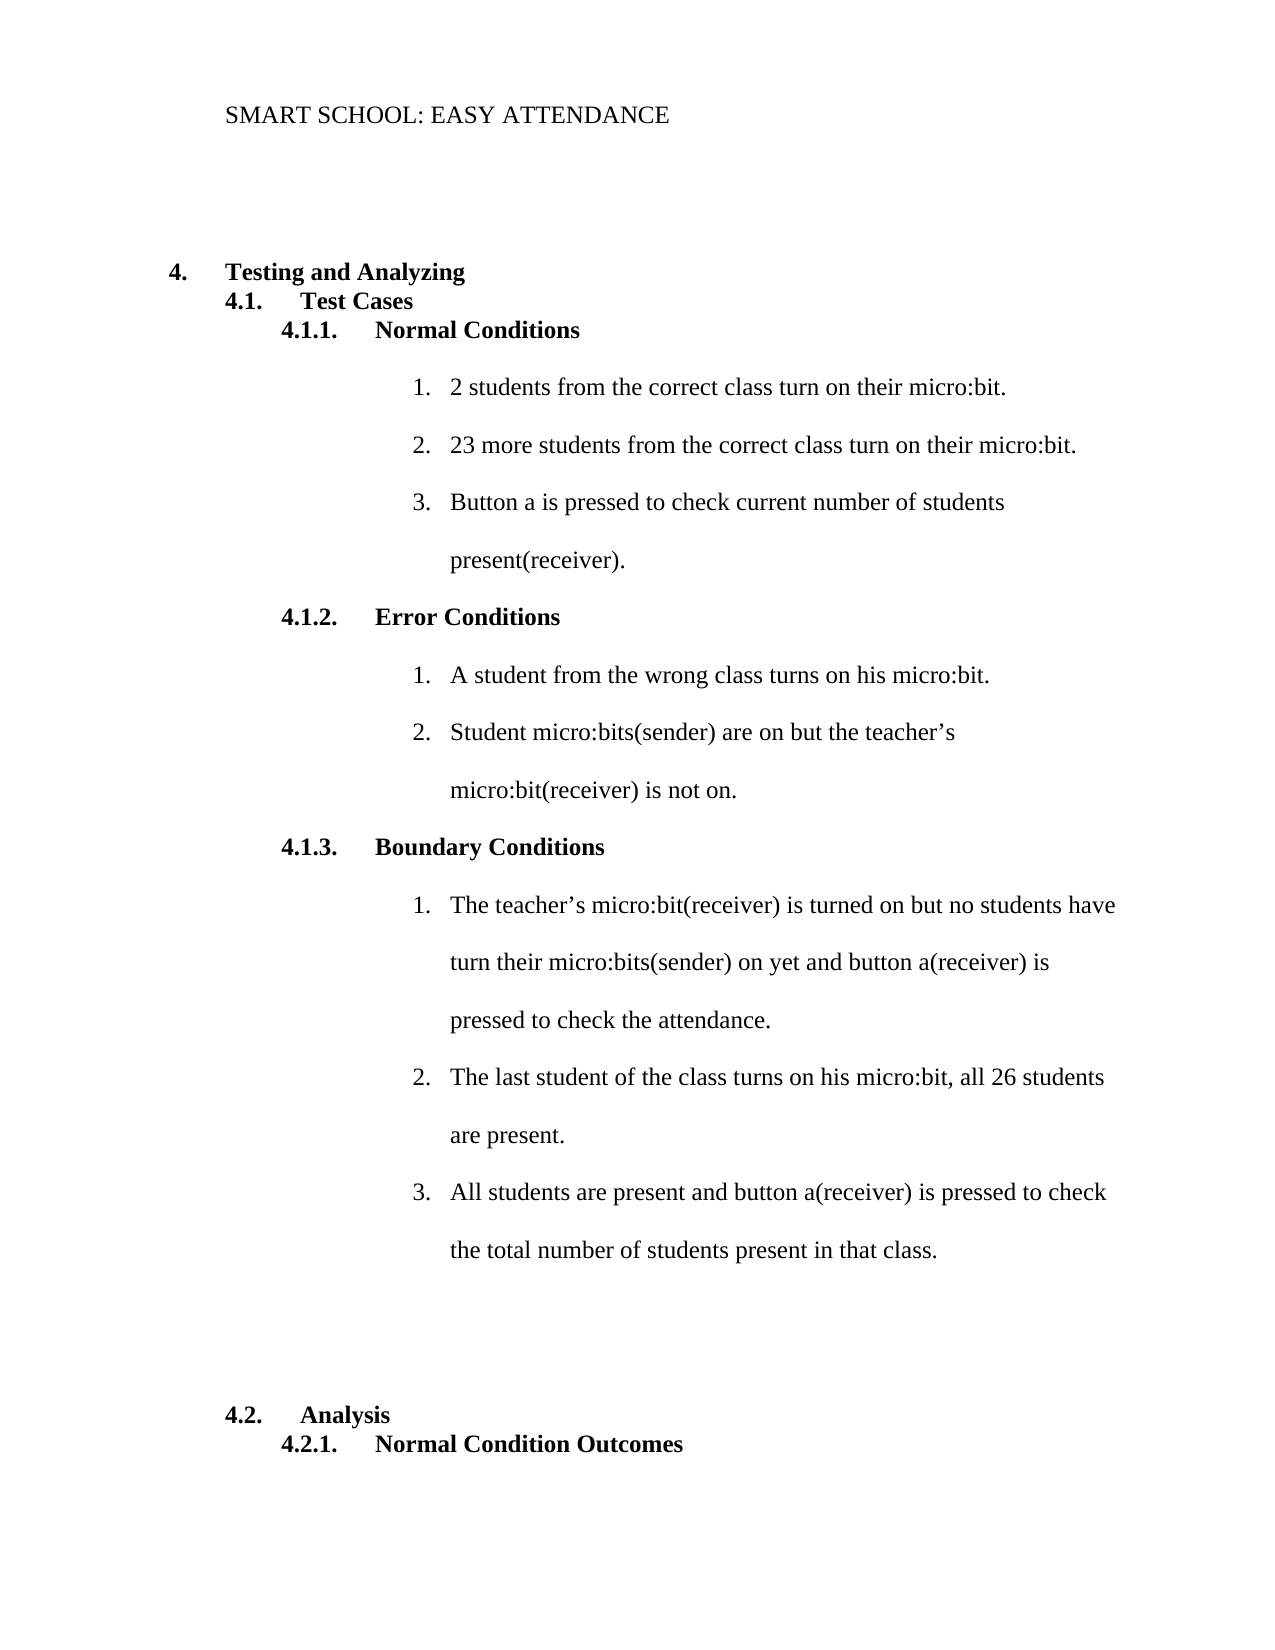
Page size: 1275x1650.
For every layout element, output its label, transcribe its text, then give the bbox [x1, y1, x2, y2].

list 23 more students from the correct class turn on their micro:bit. [412, 430, 1125, 459]
list Normal Conditions [337, 315, 1125, 344]
list The last student of the class turns on his micro:bit, all 26 students are present. [412, 1062, 1125, 1149]
list Normal Condition Outcomes [337, 1429, 1125, 1457]
list Button a is pressed to check current number of students present(receiver). [412, 487, 1125, 574]
list Student micro:bits(sender) are on but the teacher’s micro:bit(receiver) is not on. [412, 717, 1125, 804]
list Error Conditions [337, 602, 1125, 631]
list Boundary Conditions [337, 832, 1125, 861]
list A student from the wrong class turns on his micro:bit. [412, 660, 1125, 689]
list 2 students from the correct class turn on their micro:bit. [412, 372, 1125, 401]
list All students are present and button a(receiver) is pressed to check the total number of students present in that class. [412, 1177, 1125, 1264]
list The teacher’s micro:bit(receiver) is turned on but no students have turn their micro:bits(sender) on yet and button a(receiver) is pressed to check the attendance. [412, 890, 1125, 1034]
subtitle Testing and Analyzing [187, 257, 1125, 286]
subtitle Test Cases [262, 286, 1125, 315]
subtitle Analysis [262, 1400, 1125, 1429]
